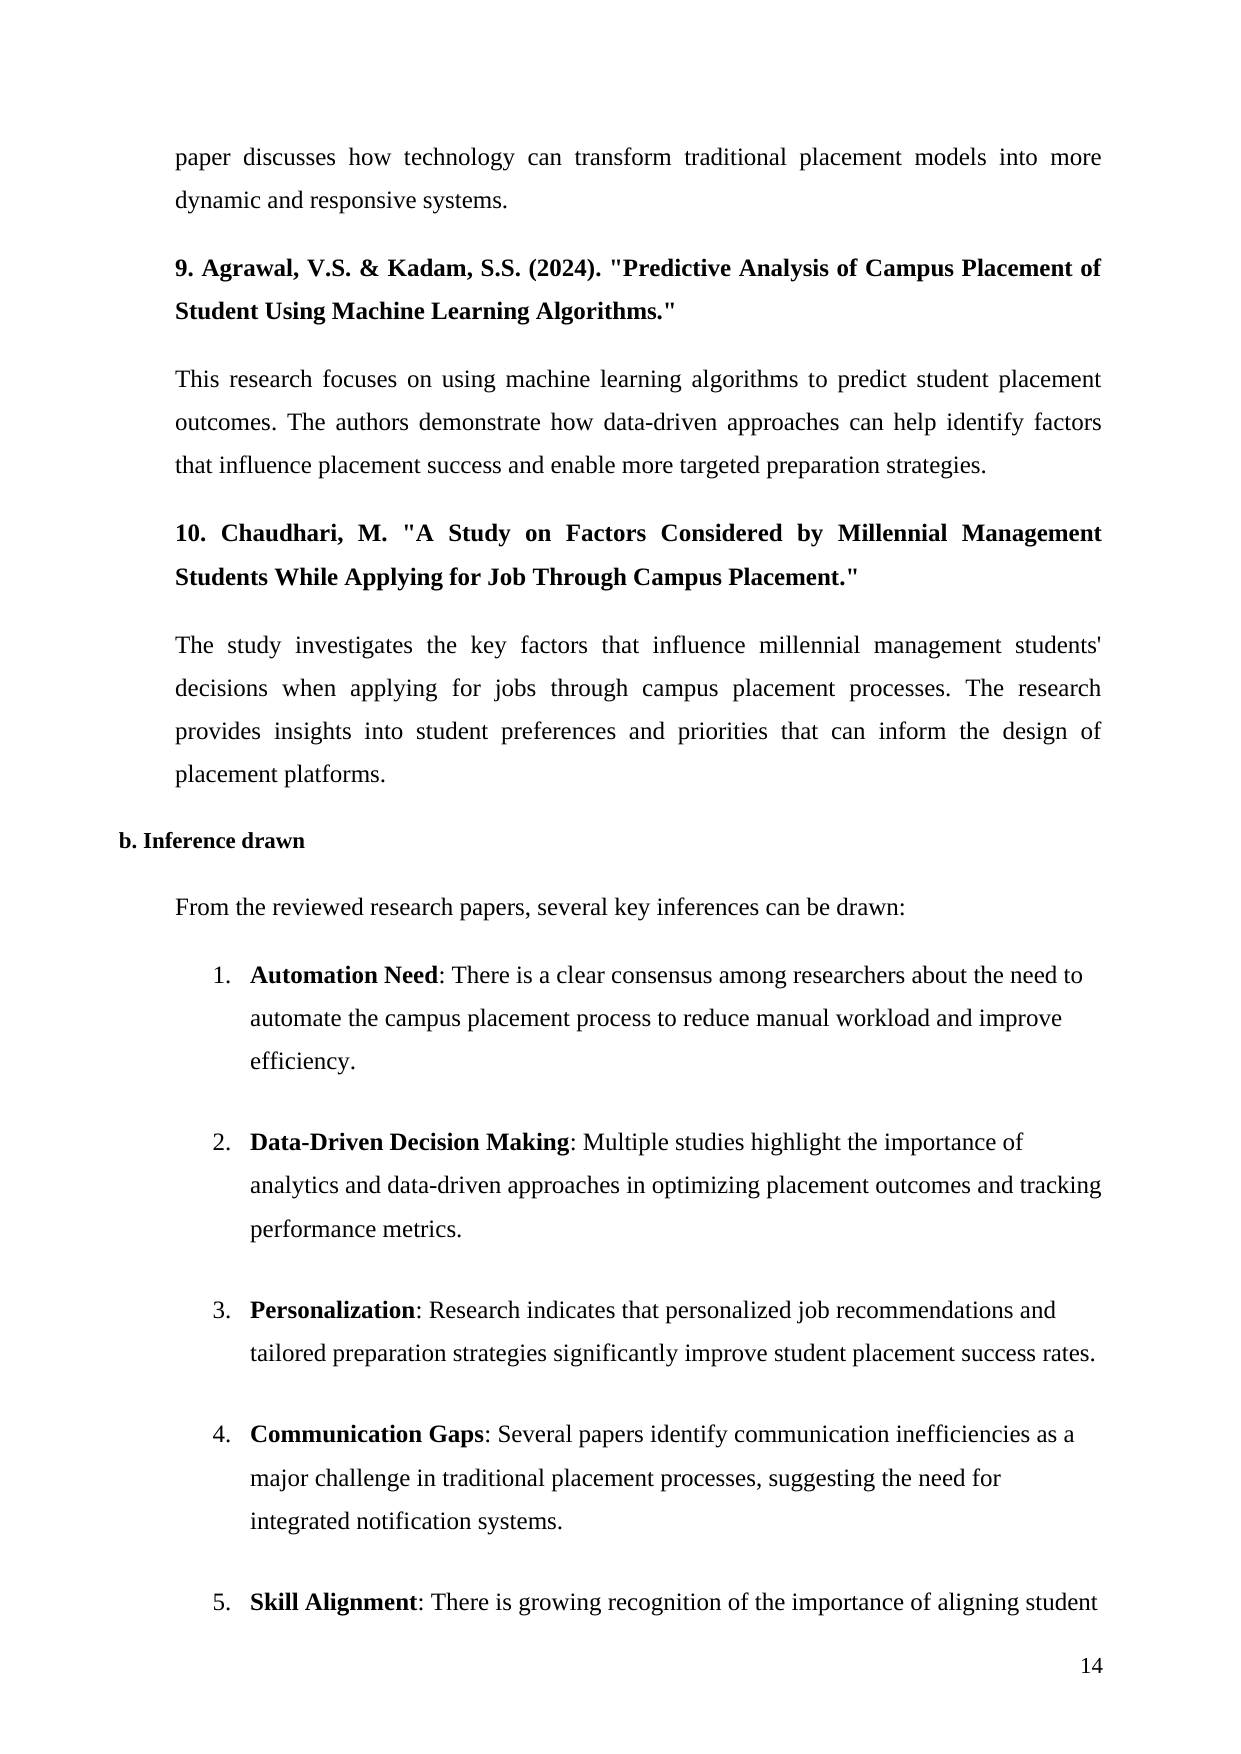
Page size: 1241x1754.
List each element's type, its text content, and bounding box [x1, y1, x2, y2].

subtitle b. Inference drawn [119, 827, 1103, 854]
list Data-Driven Decision Making: Multiple studies highlight the importance of analytics and data-driven approaches in optimizing placement outcomes and tracking performance metrics. [212, 1127, 1103, 1282]
text 9. Agrawal, V.S. & Kadam, S.S. (2024). "Predictive Analysis of Campus Placement of Student Using Machine Learning Algorithms." [175, 253, 1103, 325]
text This research focuses on using machine learning algorithms to predict student placement outcomes. The authors demonstrate how data-driven approaches can help identify factors that influence placement success and enable more targeted preparation strategies. [175, 364, 1103, 479]
text 10. Chaudhari, M. "A Study on Factors Considered by Millennial Management Students While Applying for Job Through Campus Placement." [175, 518, 1103, 590]
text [175, 142, 1103, 213]
list Personalization: Research indicates that personalized job recommendations and tailored preparation strategies significantly improve student placement success rates. [212, 1295, 1103, 1406]
list Communication Gaps: Several papers identify communication inefficiencies as a major challenge in traditional placement processes, suggesting the need for integrated notification systems. [212, 1419, 1103, 1574]
text The study investigates the key factors that influence millennial management students' decisions when applying for jobs through campus placement processes. The research provides insights into student preferences and priorities that can inform the design of placement platforms. [175, 630, 1103, 788]
text From the reviewed research papers, several key inferences can be drawn: [175, 892, 1103, 921]
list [212, 1587, 1103, 1616]
list Automation Need: There is a clear consensus among researchers about the need to automate the campus placement process to reduce manual workload and improve efficiency. [212, 960, 1103, 1114]
